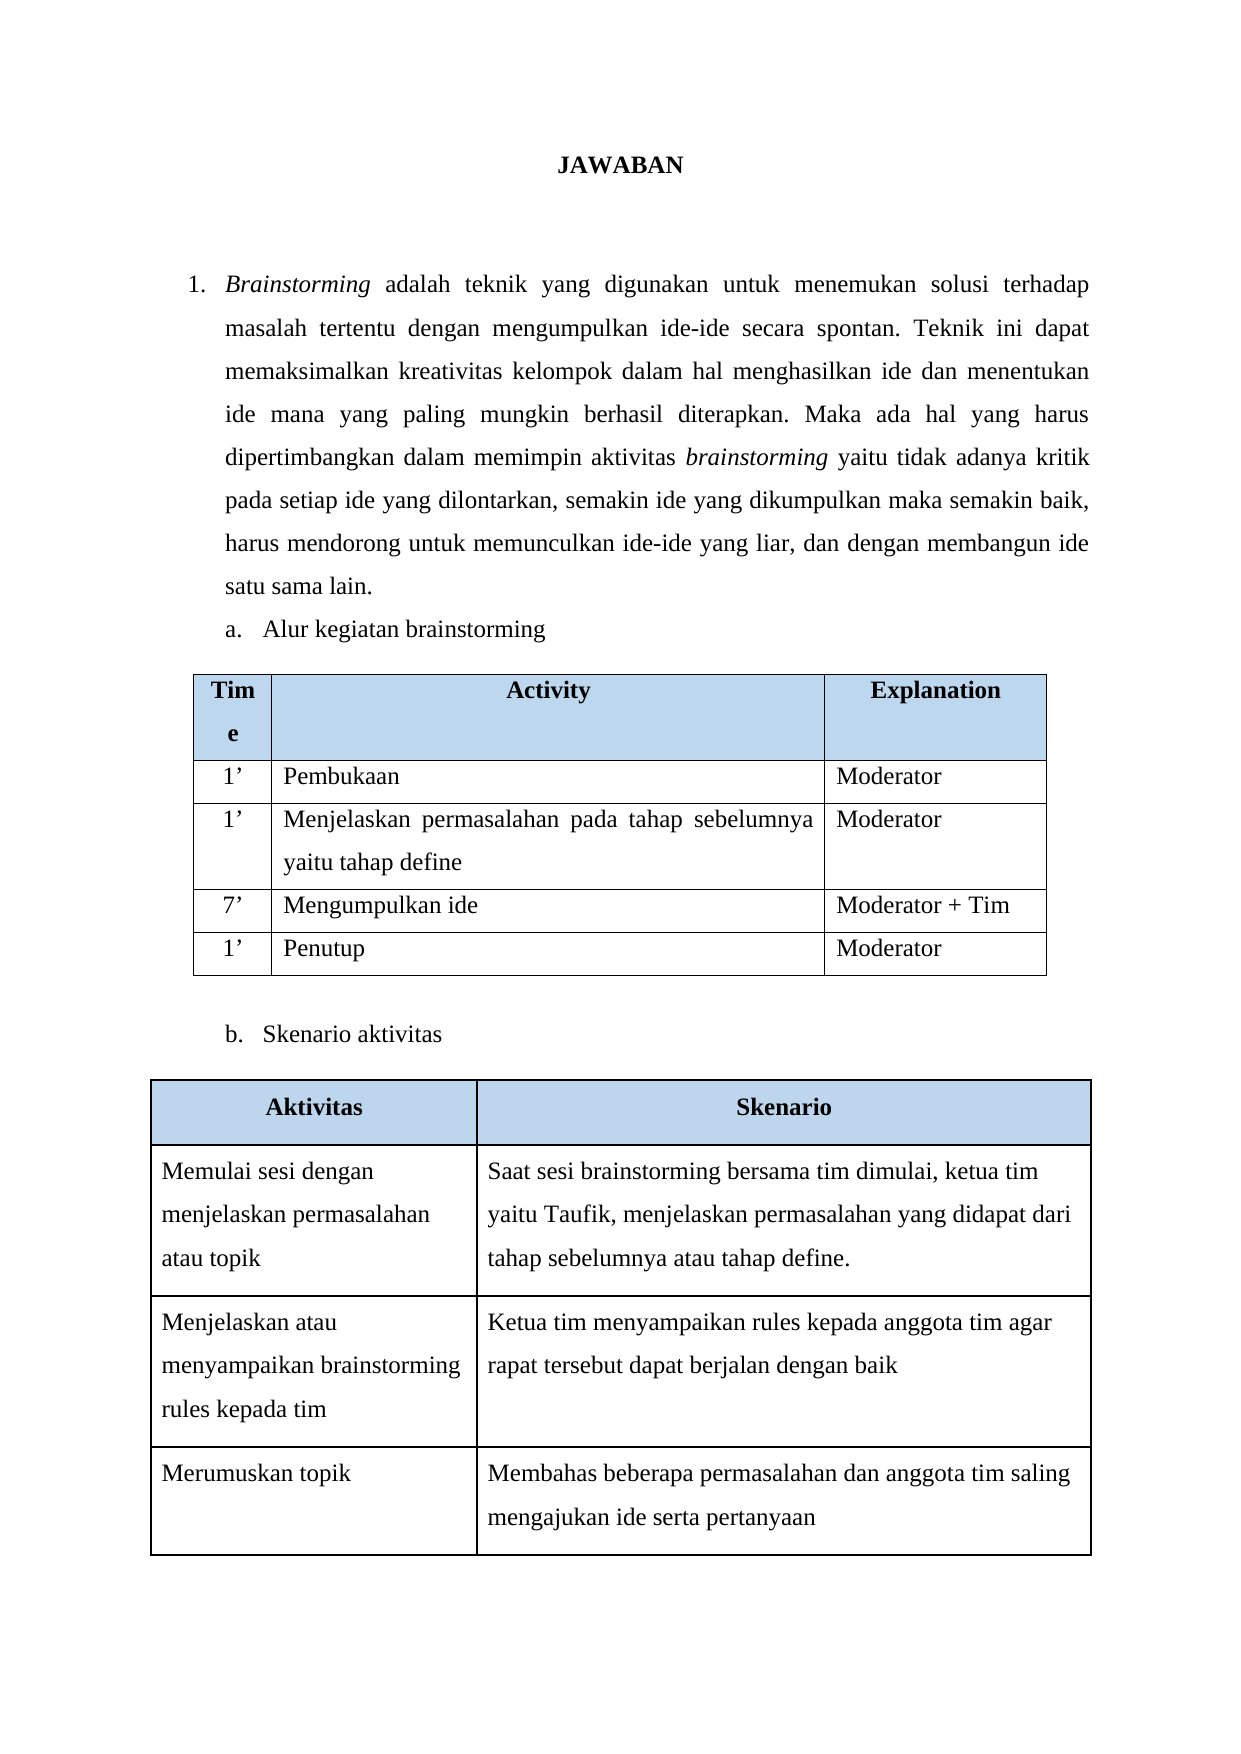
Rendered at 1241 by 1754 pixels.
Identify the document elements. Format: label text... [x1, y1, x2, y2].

table_cell Memulai sesi dengan menjelaskan permasalahan atau topik [152, 1146, 476, 1295]
table_cell Penutup [272, 933, 824, 975]
table_header Aktivitas [152, 1081, 476, 1144]
table_cell Ketua tim menyampaikan rules kepada anggota tim agar rapat tersebut dapat berjalan dengan baik [478, 1297, 1090, 1446]
table_cell Moderator [825, 933, 1046, 975]
table_cell Moderator [825, 804, 1046, 889]
table_cell Membahas beberapa permasalahan dan anggota tim saling mengajukan ide serta pertanyaan [478, 1448, 1090, 1554]
table_cell Moderator + Tim [825, 890, 1046, 932]
table_cell Saat sesi brainstorming bersama tim dimulai, ketua tim yaitu Taufik, menjelaskan permasalahan yang didapat dari tahap sebelumnya atau tahap define. [478, 1146, 1090, 1295]
table_cell Pembukaan [272, 761, 824, 803]
table_cell Merumuskan topik [152, 1448, 476, 1554]
table_header Activity [272, 675, 824, 760]
table_cell Moderator [825, 761, 1046, 803]
list Brainstorming adalah teknik yang digunakan untuk menemukan solusi terhadap masalah tertentu dengan mengumpulkan ide-ide secara spontan. Teknik ini dapat memaksimalkan kreativitas kelompok dalam hal menghasilkan ide dan menentukan ide mana yang paling mungkin berhasil diterapkan. Maka ada hal yang harus dipertimbangkan dalam memimpin aktivitas brainstorming yaitu tidak adanya kritik pada setiap ide yang dilontarkan, semakin ide yang dikumpulkan maka semakin baik, harus mendorong untuk memunculkan ide-ide yang liar, dan dengan membangun ide satu sama lain. [187, 269, 1090, 600]
list Alur kegiatan brainstorming [225, 614, 1090, 643]
table_cell Menjelaskan permasalahan pada tahap sebelumnya yaitu tahap define [272, 804, 824, 889]
table_header Skenario [478, 1081, 1090, 1144]
table_header Explanation [825, 675, 1046, 760]
table_cell 1’ [194, 761, 271, 803]
table_cell Menjelaskan atau menyampaikan brainstorming rules kepada tim [152, 1297, 476, 1446]
list Skenario aktivitas [225, 1019, 1090, 1048]
table_cell 1’ [194, 804, 271, 889]
table_cell 7’ [194, 890, 271, 932]
table_cell 1’ [194, 933, 271, 975]
table_header Time [194, 675, 271, 760]
table_cell Mengumpulkan ide [272, 890, 824, 932]
text JAWABAN [150, 150, 1090, 179]
